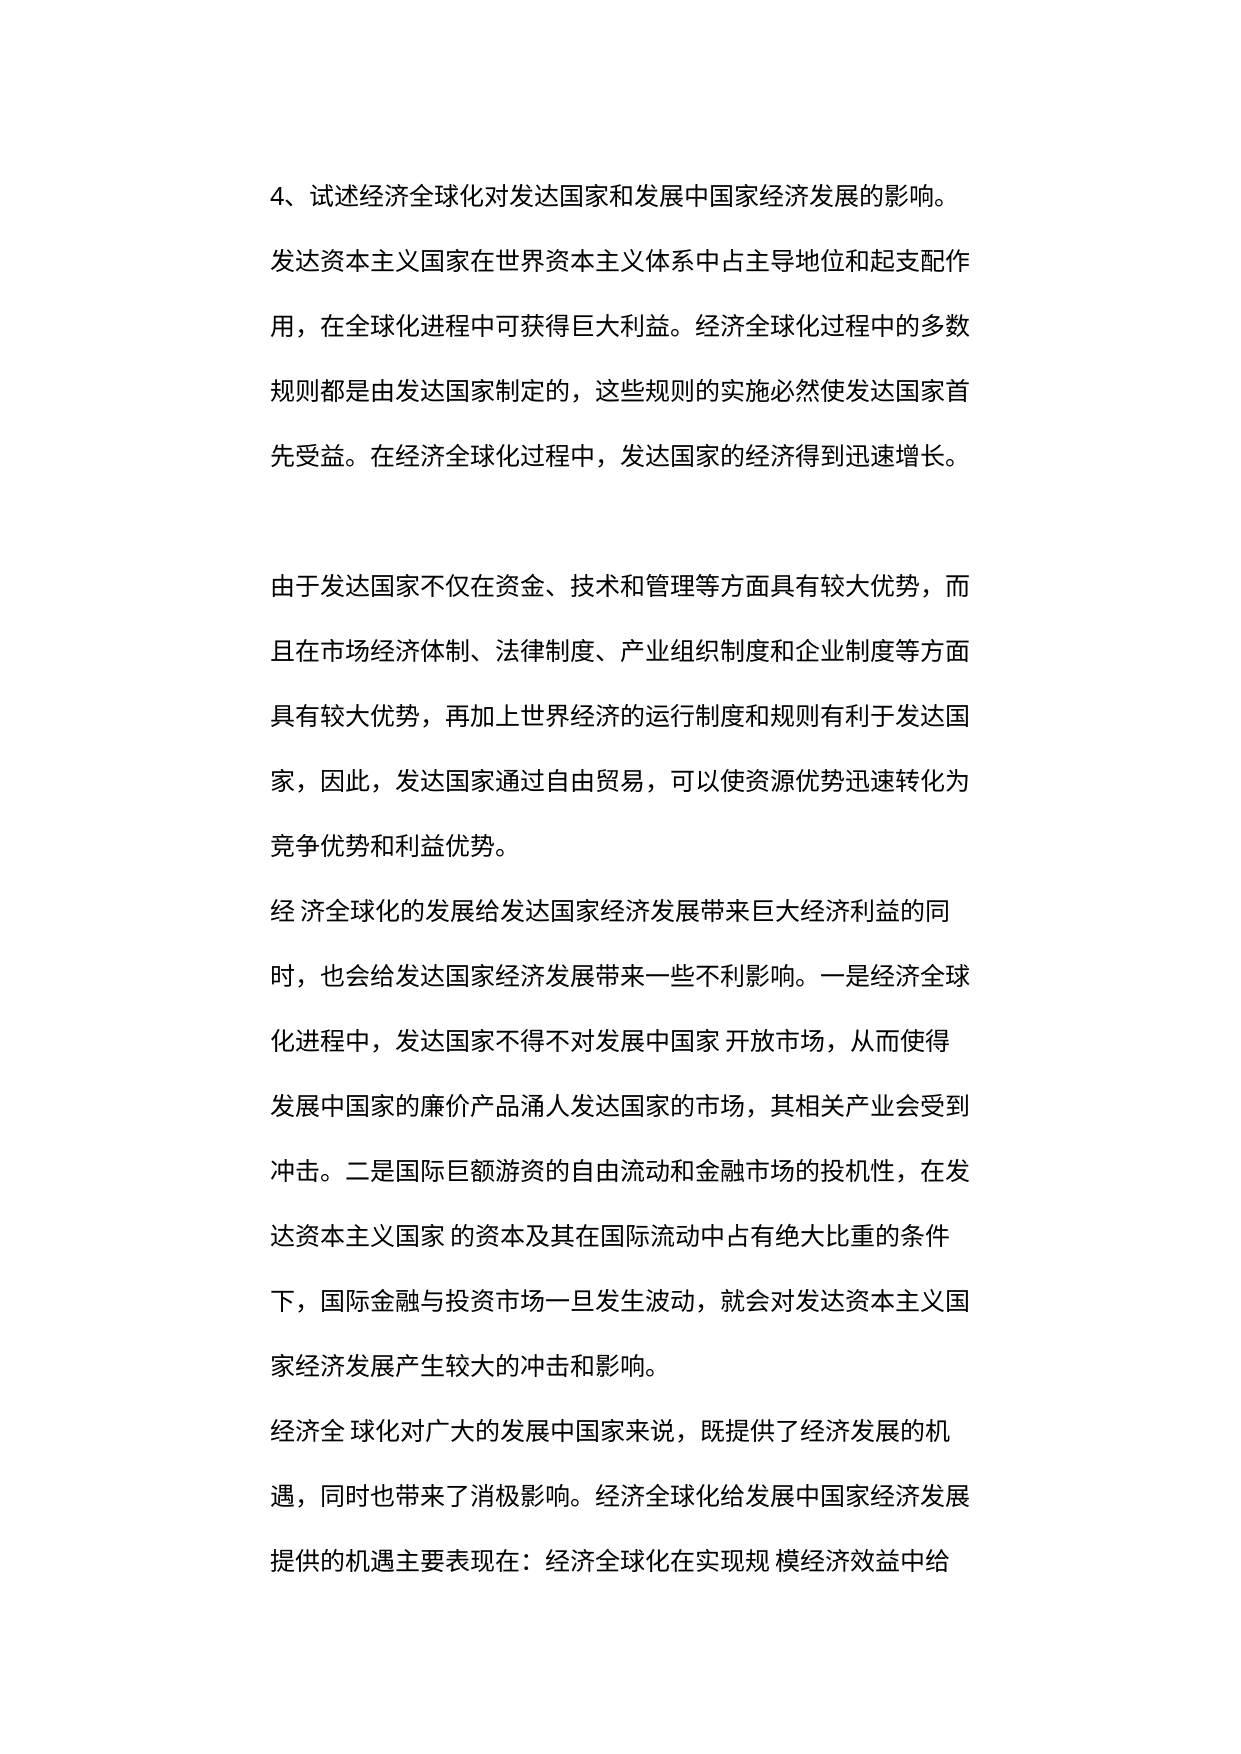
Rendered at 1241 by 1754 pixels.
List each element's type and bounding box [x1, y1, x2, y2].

table_header [231, 162, 1009, 1592]
